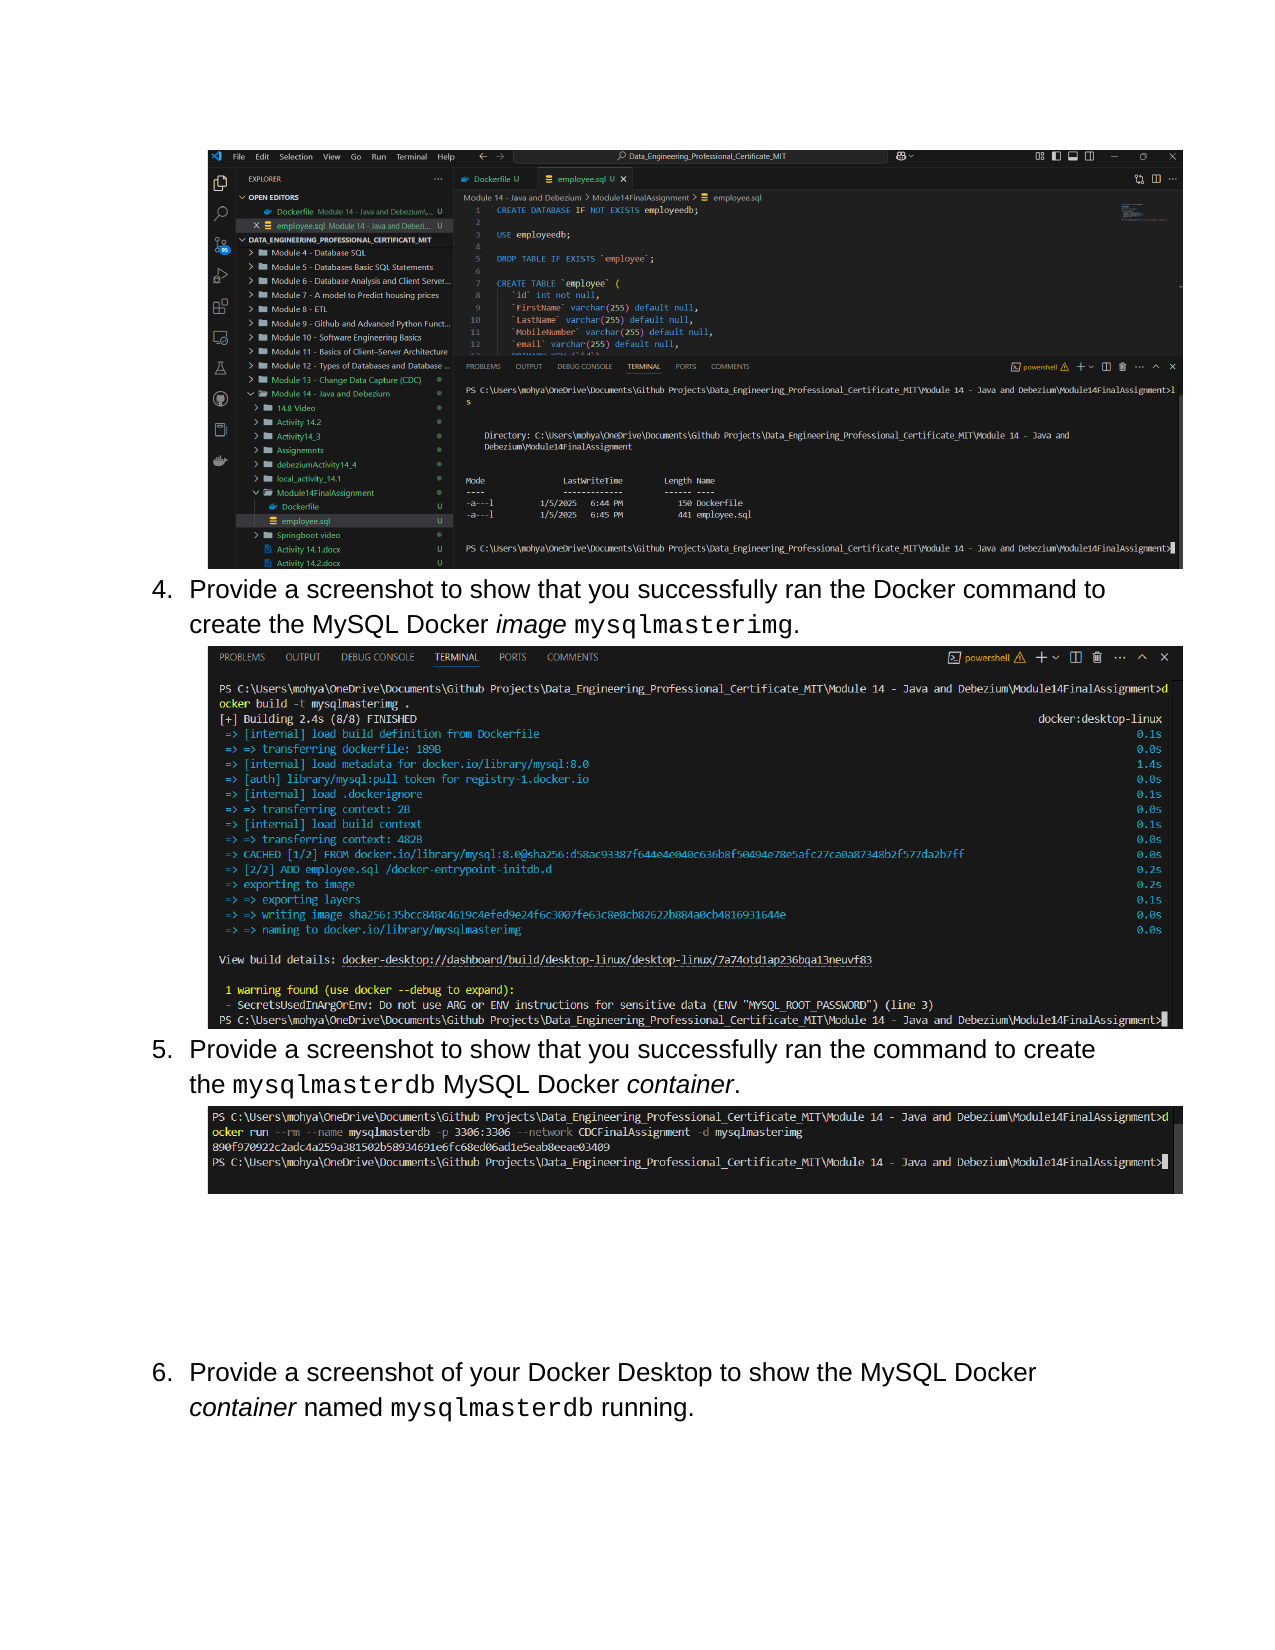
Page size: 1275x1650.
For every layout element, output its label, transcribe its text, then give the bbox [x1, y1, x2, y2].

list Provide a screenshot of your Docker Desktop to show the MySQL Docker container named mysqlmasterdb running. [152, 1357, 1125, 1424]
list Provide a screenshot to show that you successfully ran the command to create the mysqlmasterdb MySQL Docker container. [152, 1034, 1125, 1101]
list Provide a screenshot to show that you successfully ran the Docker command to create the MySQL Docker image mysqlmasterimg. [152, 574, 1125, 641]
